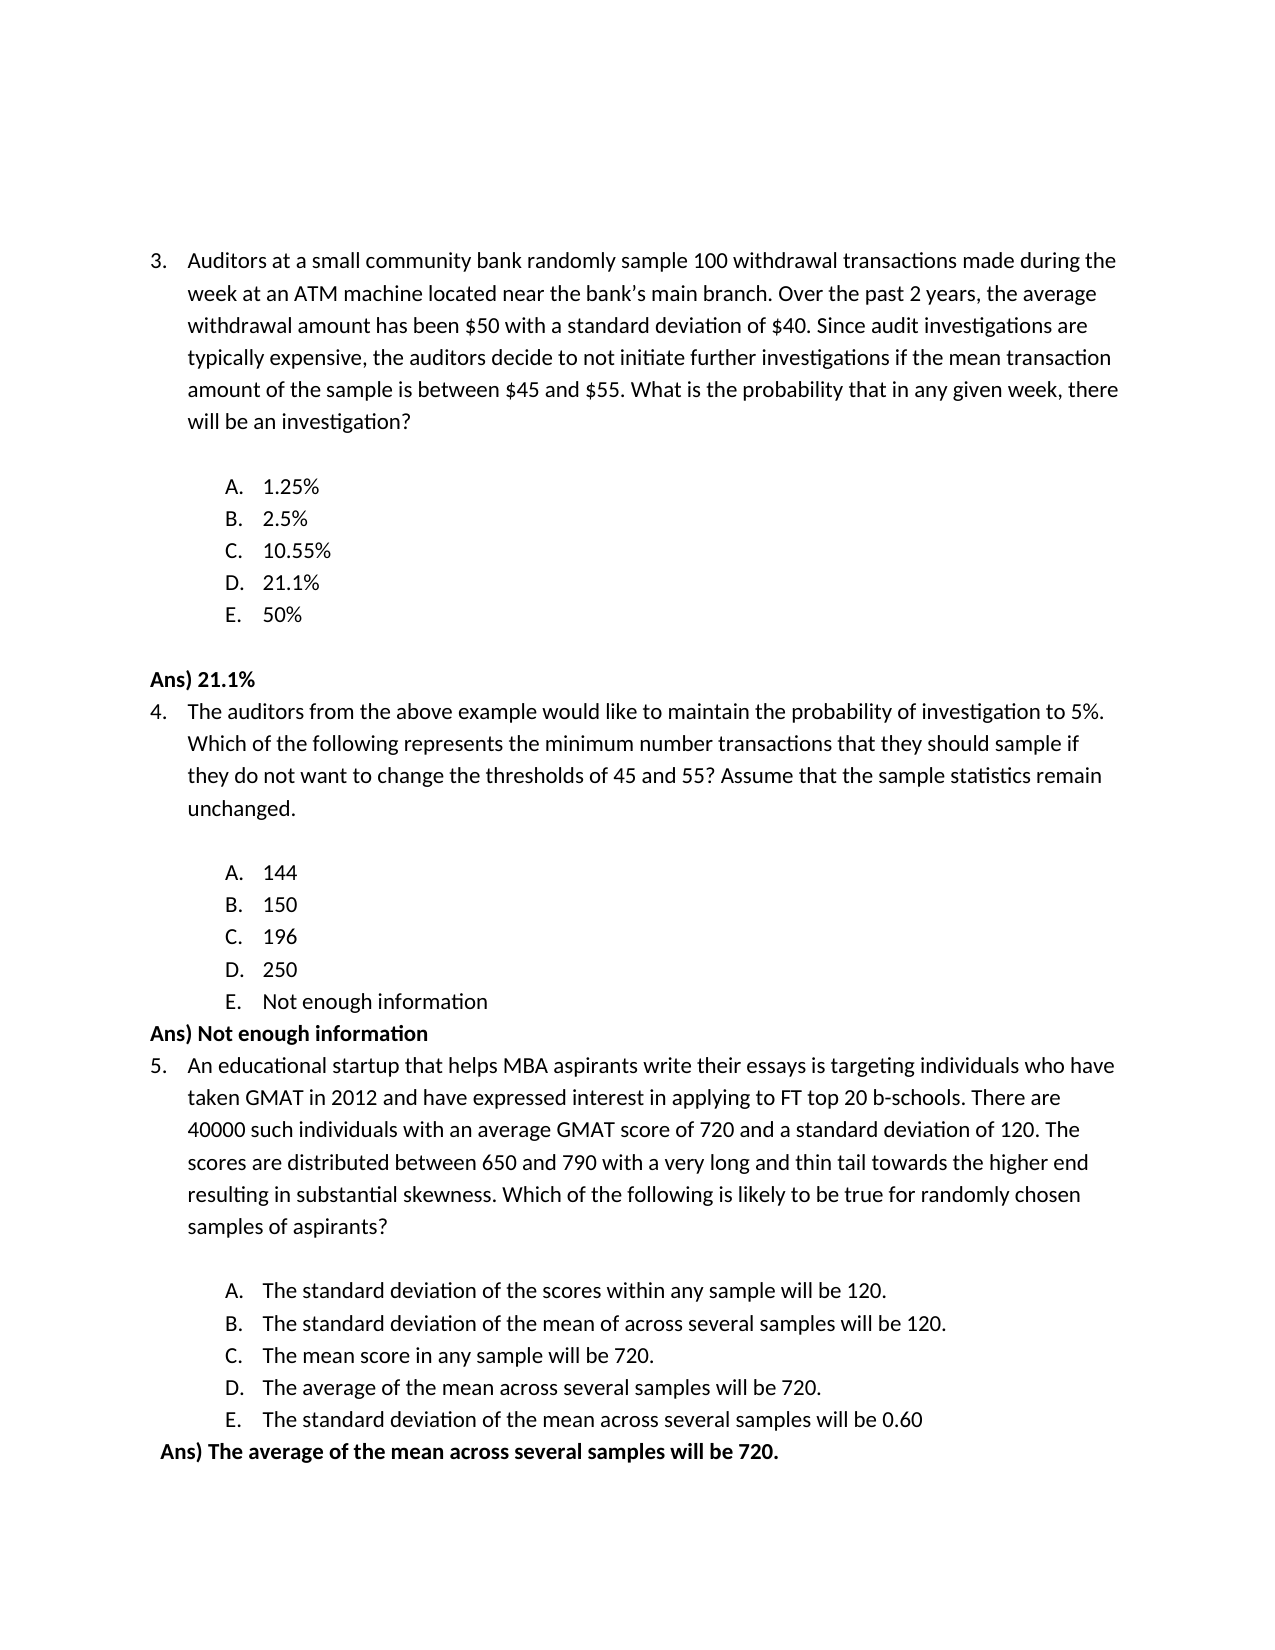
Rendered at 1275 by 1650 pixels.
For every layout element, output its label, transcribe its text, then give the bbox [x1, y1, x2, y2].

list Auditors at a small community bank randomly sample 100 withdrawal transactions made during the week at an ATM machine located near the bank’s main branch. Over the past 2 years, the average withdrawal amount has been $50 with a standard deviation of $40. Since audit investigations are typically expensive, the auditors decide to not initiate further investigations if the mean transaction amount of the sample is between $45 and $55. What is the probability that in any given week, there will be an investigation? [150, 247, 1125, 436]
list The standard deviation of the mean of across several samples will be 120. [225, 1309, 1125, 1337]
list 250 [225, 955, 1125, 983]
list An educational startup that helps MBA aspirants write their essays is targeting individuals who have taken GMAT in 2012 and have expressed interest in applying to FT top 20 b-schools. There are 40000 such individuals with an average GMAT score of 720 and a standard deviation of 120. The scores are distributed between 650 and 790 with a very long and thin tail towards the higher end resulting in substantial skewness. Which of the following is likely to be true for randomly chosen samples of aspirants? [150, 1051, 1125, 1240]
text Ans) Not enough information [150, 1019, 1125, 1047]
list 2.5% [225, 504, 1125, 532]
list Not enough information [225, 987, 1125, 1015]
list 21.1% [225, 568, 1125, 596]
list The mean score in any sample will be 720. [225, 1341, 1125, 1369]
text Ans) 21.1% [150, 665, 1125, 693]
list 10.55% [225, 536, 1125, 564]
list The auditors from the above example would like to maintain the probability of investigation to 5%. Which of the following represents the minimum number transactions that they should sample if they do not want to change the thresholds of 45 and 55? Assume that the sample statistics remain unchanged. [150, 697, 1125, 822]
list 150 [225, 890, 1125, 918]
text Ans) The average of the mean across several samples will be 720. [150, 1437, 1125, 1466]
list The average of the mean across several samples will be 720. [225, 1373, 1125, 1401]
list 144 [225, 858, 1125, 886]
list The standard deviation of the mean across several samples will be 0.60 [225, 1405, 1125, 1433]
list 196 [225, 922, 1125, 951]
list 50% [225, 601, 1125, 629]
list The standard deviation of the scores within any sample will be 120. [225, 1277, 1125, 1304]
list 1.25% [225, 472, 1125, 500]
